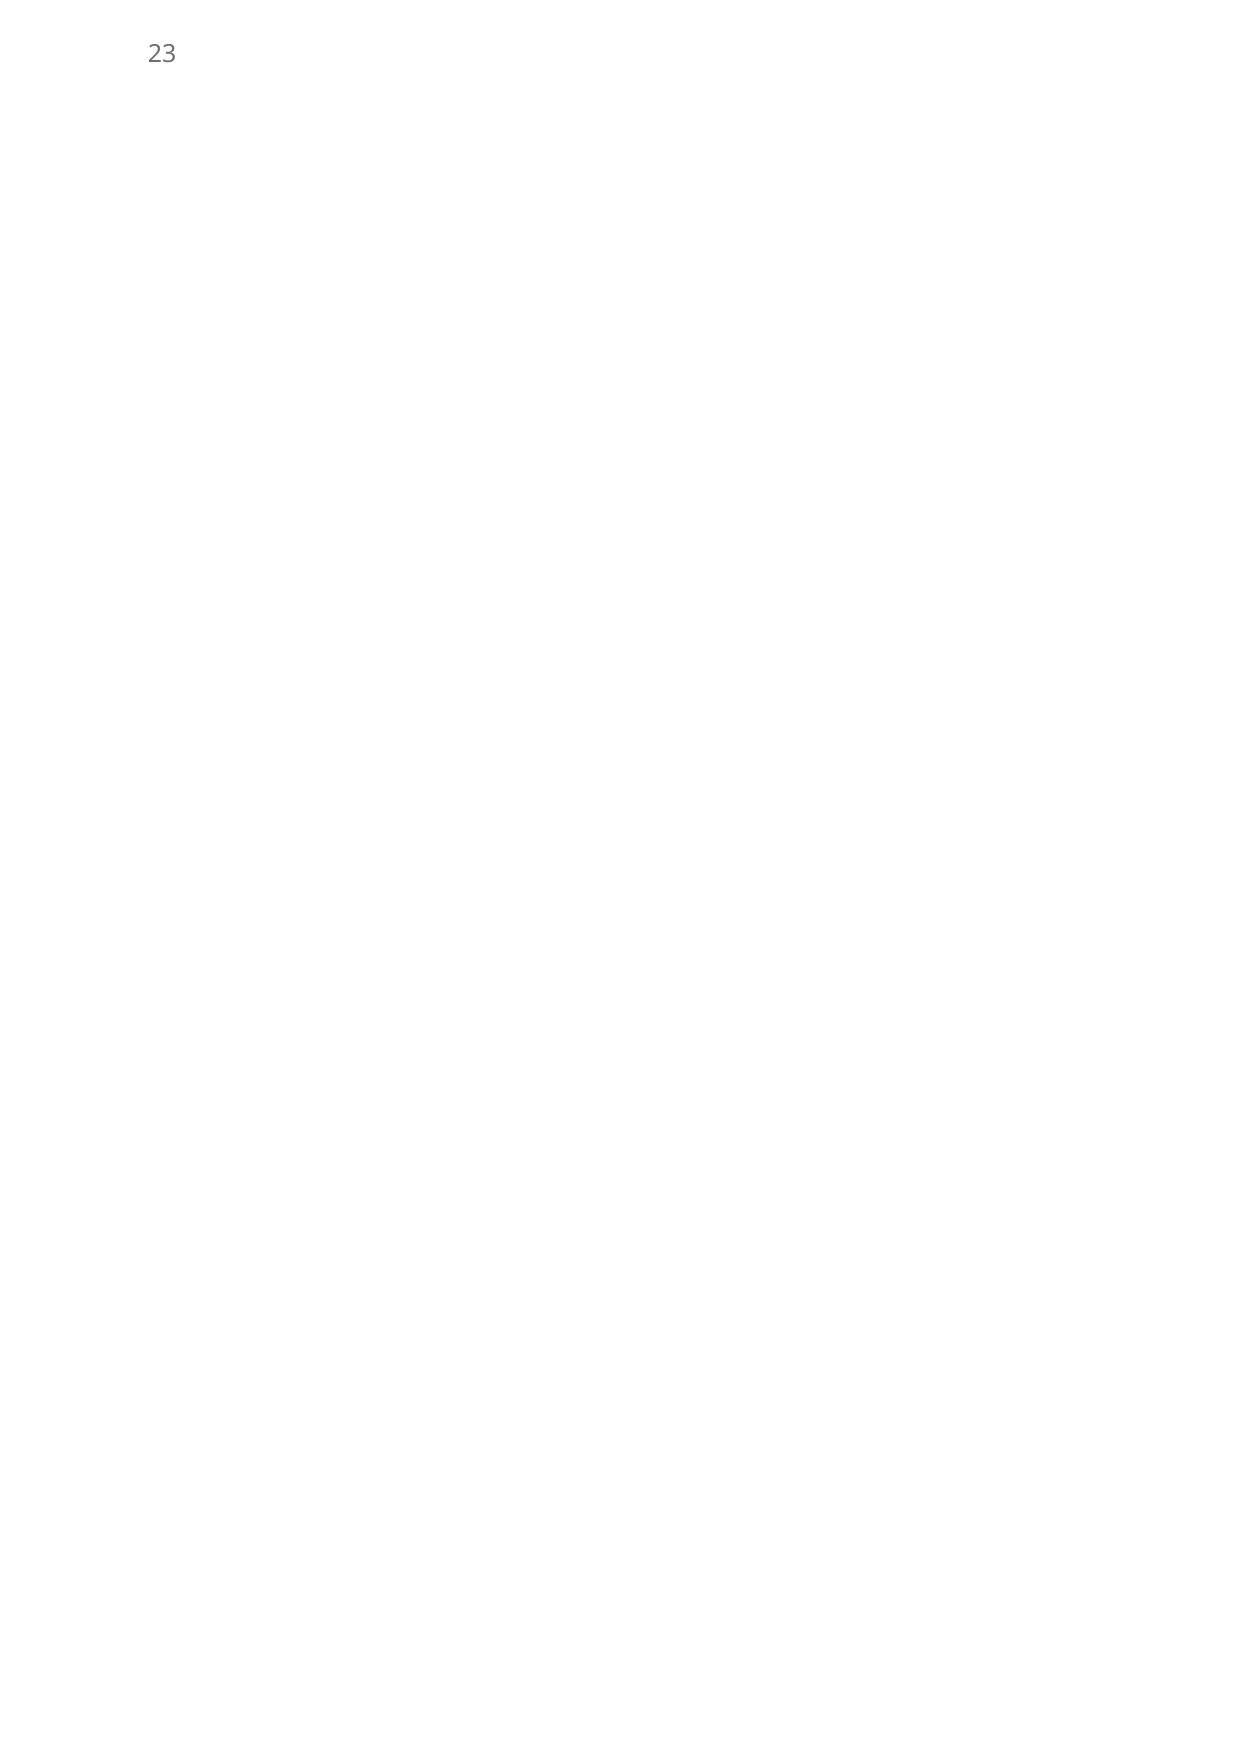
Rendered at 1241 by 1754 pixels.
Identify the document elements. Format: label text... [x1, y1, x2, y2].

text 23 [148, 39, 1095, 68]
